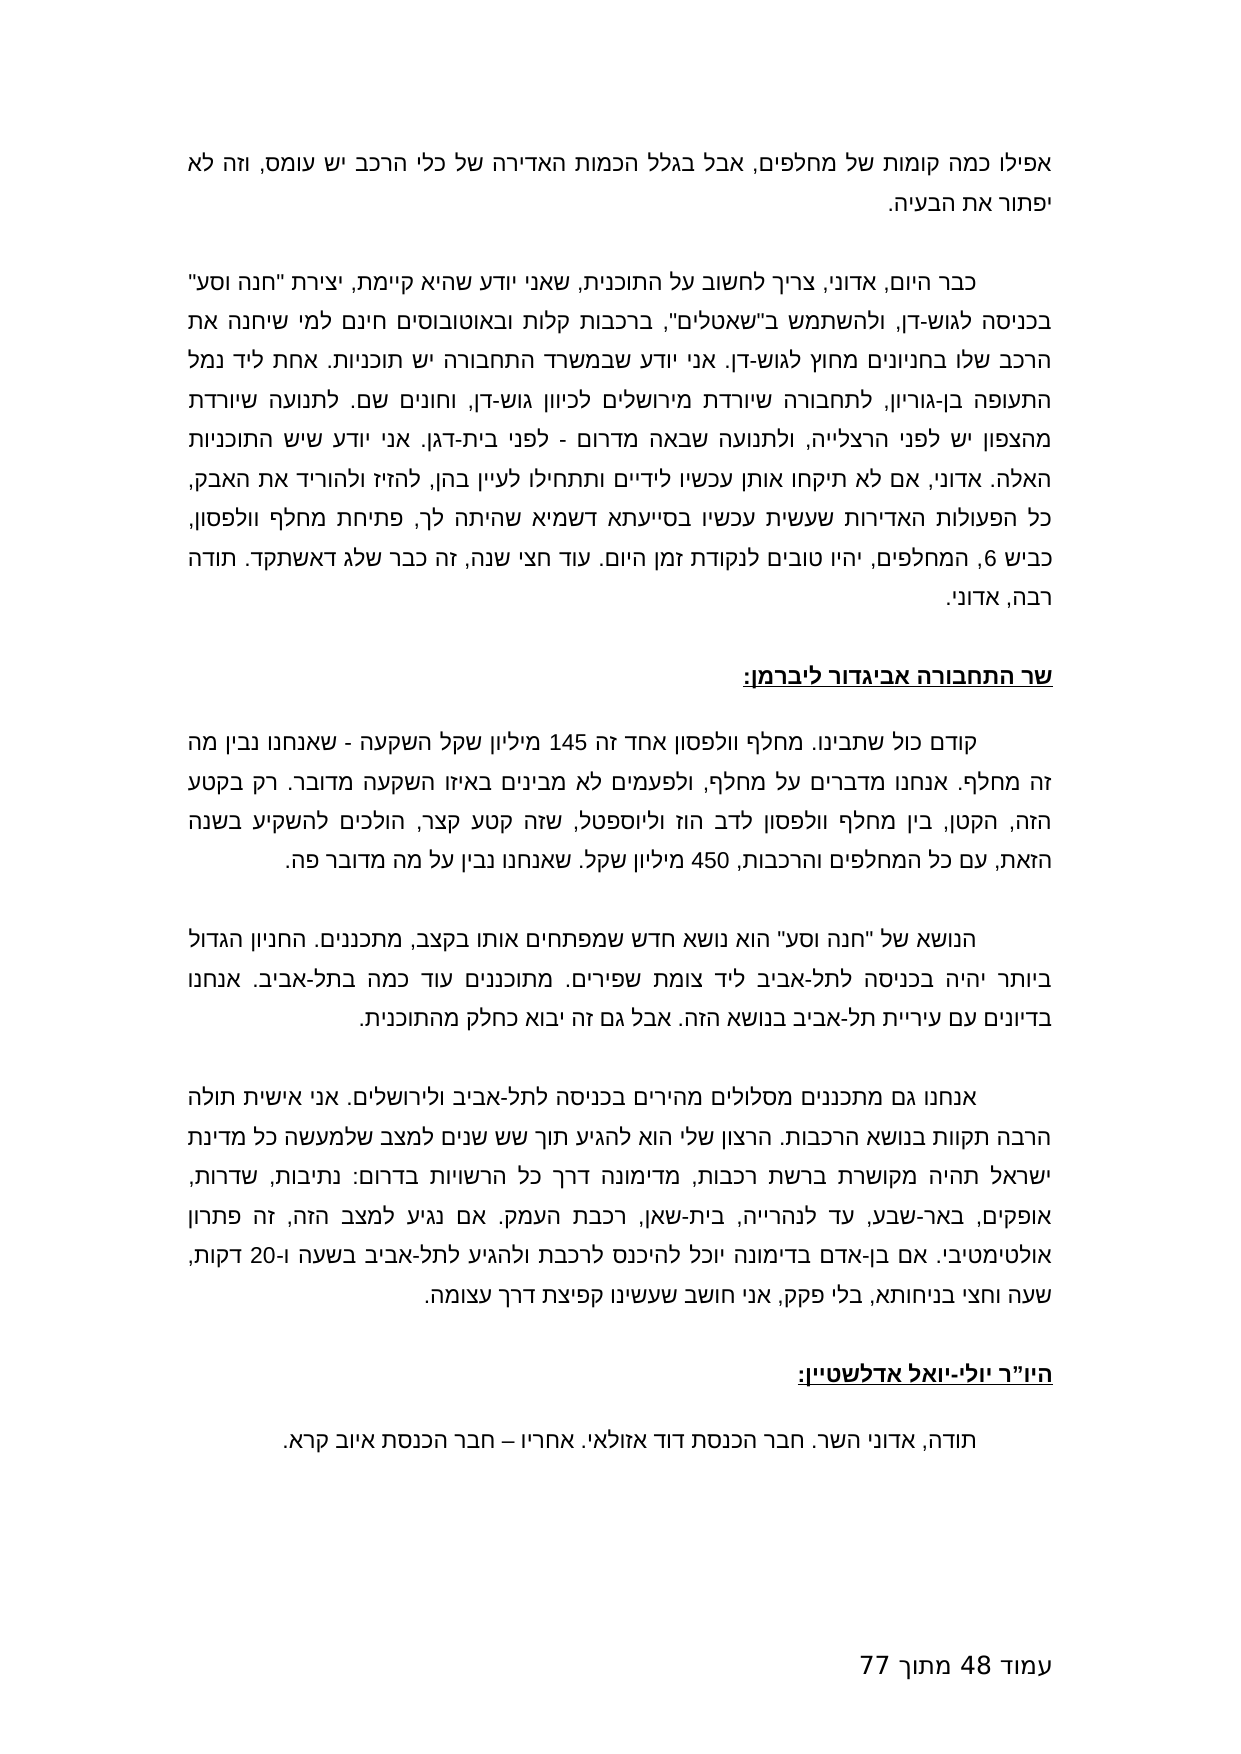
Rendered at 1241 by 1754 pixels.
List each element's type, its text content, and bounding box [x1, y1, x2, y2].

text הנושא של "חנה וסע" הוא נושא חדש שמפתחים אותו בקצב, מתכננים. החניון הגדול ביותר יהיה בכניסה לתל-אביב ליד צומת שפירים. מתוכננים עוד כמה בתל-אביב. אנחנו בדיונים עם עיריית תל-אביב בנושא הזה. אבל גם זה יבוא כחלק מהתוכנית. [187, 926, 1053, 1032]
text אנחנו גם מתכננים מסלולים מהירים בכניסה לתל-אביב ולירושלים. אני אישית תולה הרבה תקוות בנושא הרכבות. הרצון שלי הוא להגיע תוך שש שנים למצב שלמעשה כל מדינת ישראל תהיה מקושרת ברשת רכבות, מדימונה דרך כל הרשויות בדרום: נתיבות, שדרות, אופקים, באר-שבע, עד לנהרייה, בית-שאן, רכבת העמק. אם נגיע למצב הזה, זה פתרון אולטימטיבי. אם בן-אדם בדימונה יוכל להיכנס לרכבת ולהגיע לתל-אביב בשעה ו-20 דקות, שעה וחצי בניחותא, בלי פקק, אני חושב שעשינו קפיצת דרך עצומה. [187, 1084, 1053, 1308]
text כבר היום, אדוני, צריך לחשוב על התוכנית, שאני יודע שהיא קיימת, יצירת "חנה וסע" בכניסה לגוש-דן, ולהשתמש ב"שאטלים", ברכבות קלות ובאוטובוסים חינם למי שיחנה את הרכב שלו בחניונים מחוץ לגוש-דן. אני יודע שבמשרד התחבורה יש תוכניות. אחת ליד נמל התעופה בן-גוריון, לתחבורה שיורדת מירושלים לכיוון גוש-דן, וחונים שם. לתנועה שיורדת מהצפון יש לפני הרצלייה, ולתנועה שבאה מדרום - לפני בית-דגן. אני יודע שיש התוכניות האלה. אדוני, אם לא תיקחו אותן עכשיו לידיים ותתחילו לעיין בהן, להזיז ולהוריד את האבק, כל הפעולות האדירות שעשית עכשיו בסייעתא דשמיא שהיתה לך, פתיחת מחלף וולפסון, כביש 6, המחלפים, יהיו טובים לנקודת זמן היום. עוד חצי שנה, זה כבר שלג דאשתקד. תודה רבה, אדוני. [187, 268, 1053, 611]
text היו”ר יולי-יואל אדלשטיין: [187, 1361, 1053, 1387]
text תודה, אדוני השר. חבר הכנסת דוד אזולאי. אחריו – חבר הכנסת איוב קרא. [187, 1427, 1053, 1453]
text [187, 150, 1053, 216]
text שר התחבורה אביגדור ליברמן: [187, 663, 1053, 689]
text קודם כול שתבינו. מחלף וולפסון אחד זה 145 מיליון שקל השקעה - שאנחנו נבין מה זה מחלף. אנחנו מדברים על מחלף, ולפעמים לא מבינים באיזו השקעה מדובר. רק בקטע הזה, הקטן, בין מחלף וולפסון לדב הוז וליוספטל, שזה קטע קצר, הולכים להשקיע בשנה הזאת, עם כל המחלפים והרכבות, 450 מיליון שקל. שאנחנו נבין על מה מדובר פה. [187, 729, 1053, 874]
